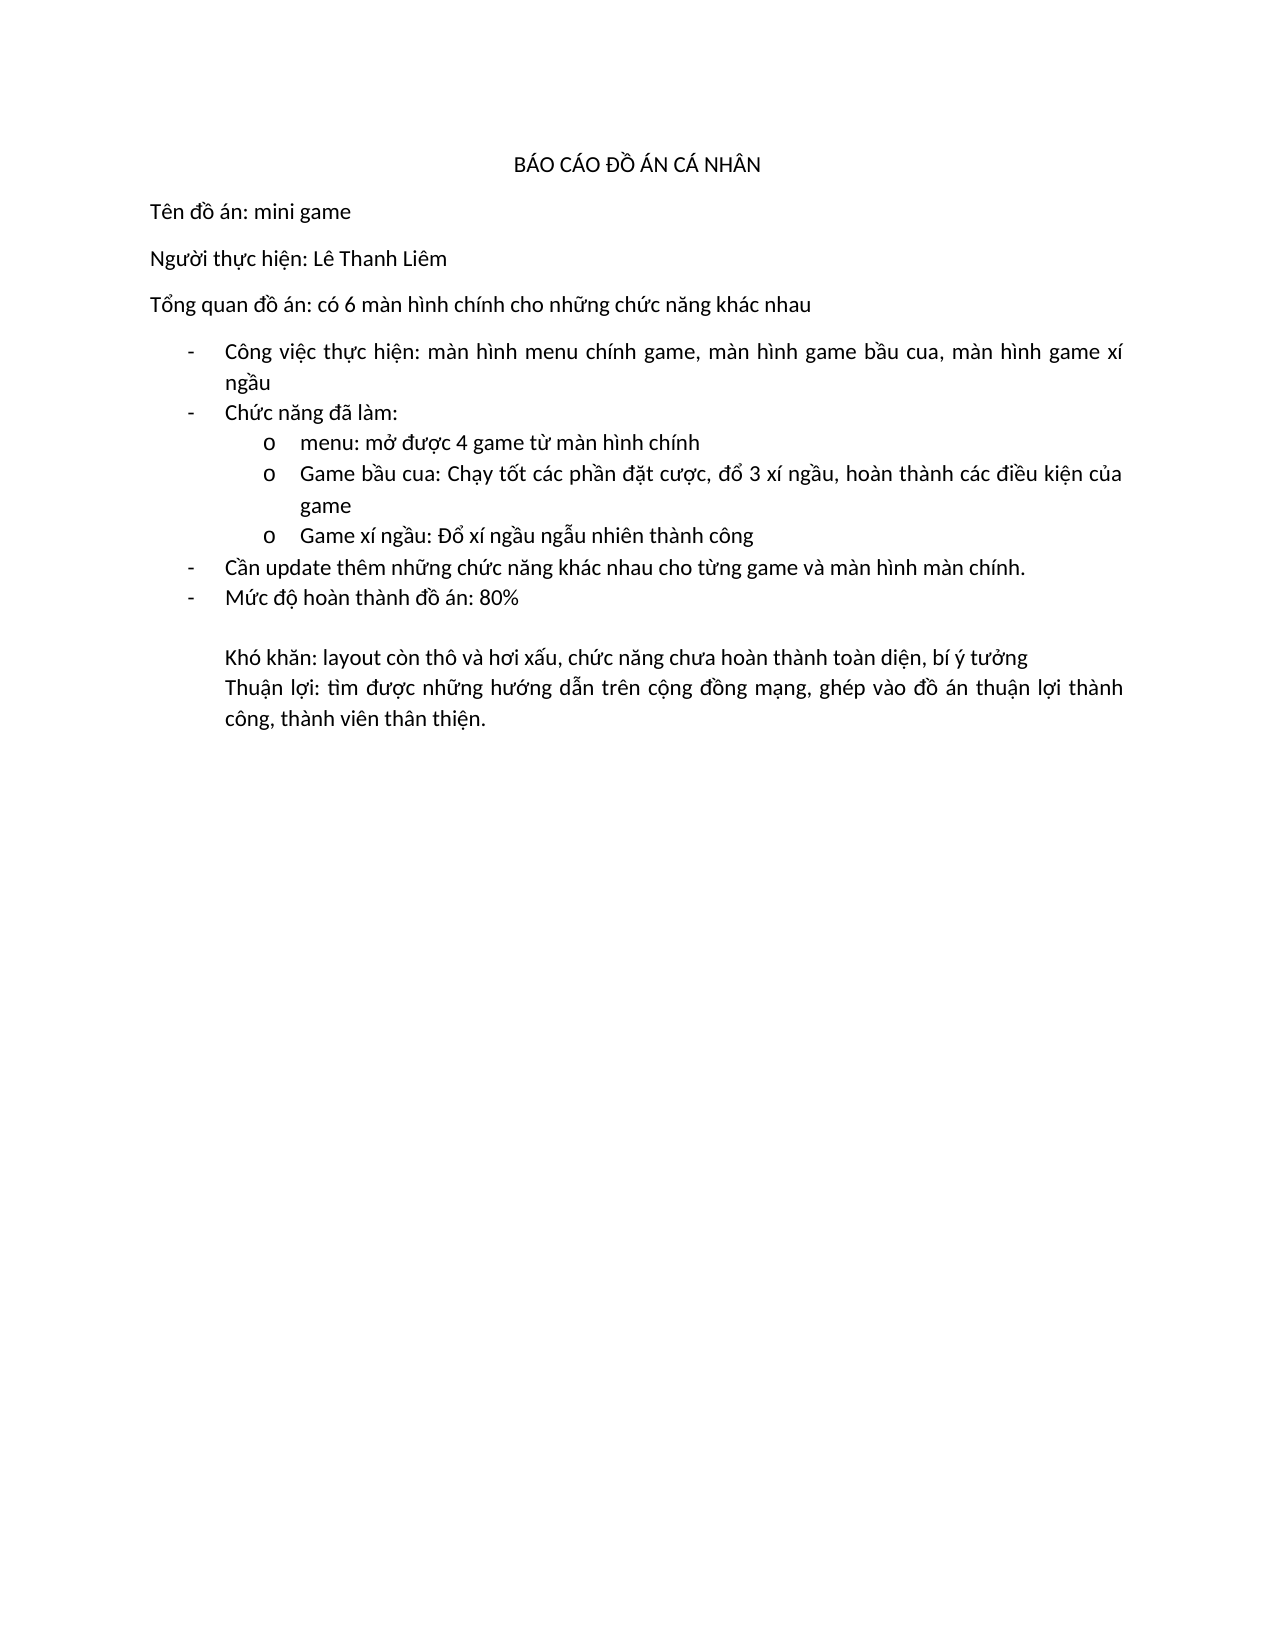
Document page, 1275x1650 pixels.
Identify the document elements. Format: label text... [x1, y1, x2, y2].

list Game bầu cua: Chạy tốt các phần đặt cược, đổ 3 xí ngầu, hoàn thành các điều kiện của game [262, 459, 1125, 519]
text BÁO CÁO ĐỒ ÁN CÁ NHÂN [150, 150, 1125, 178]
list Game xí ngầu: Đổ xí ngầu ngẫu nhiên thành công [262, 521, 1125, 550]
text Tổng quan đồ án: có 6 màn hình chính cho những chức năng khác nhau [150, 291, 1125, 319]
list menu: mở được 4 game từ màn hình chính [262, 428, 1125, 457]
text Tên đồ án: mini game [150, 197, 1125, 225]
list Cần update thêm những chức năng khác nhau cho từng game và màn hình màn chính. [187, 553, 1125, 581]
text Người thực hiện: Lê Thanh Liêm [150, 244, 1125, 272]
list Thuận lợi: tìm được những hướng dẫn trên cộng đồng mạng, ghép vào đồ án thuận lợi thành công, thành viên thân thiện. [225, 673, 1125, 732]
list Chức năng đã làm: [187, 398, 1125, 426]
list Khó khăn: layout còn thô và hơi xấu, chức năng chưa hoàn thành toàn diện, bí ý tưởng [225, 643, 1125, 671]
list Mức độ hoàn thành đồ án: 80% [187, 583, 1125, 611]
list Công việc thực hiện: màn hình menu chính game, màn hình game bầu cua, màn hình game xí ngầu [187, 337, 1125, 396]
